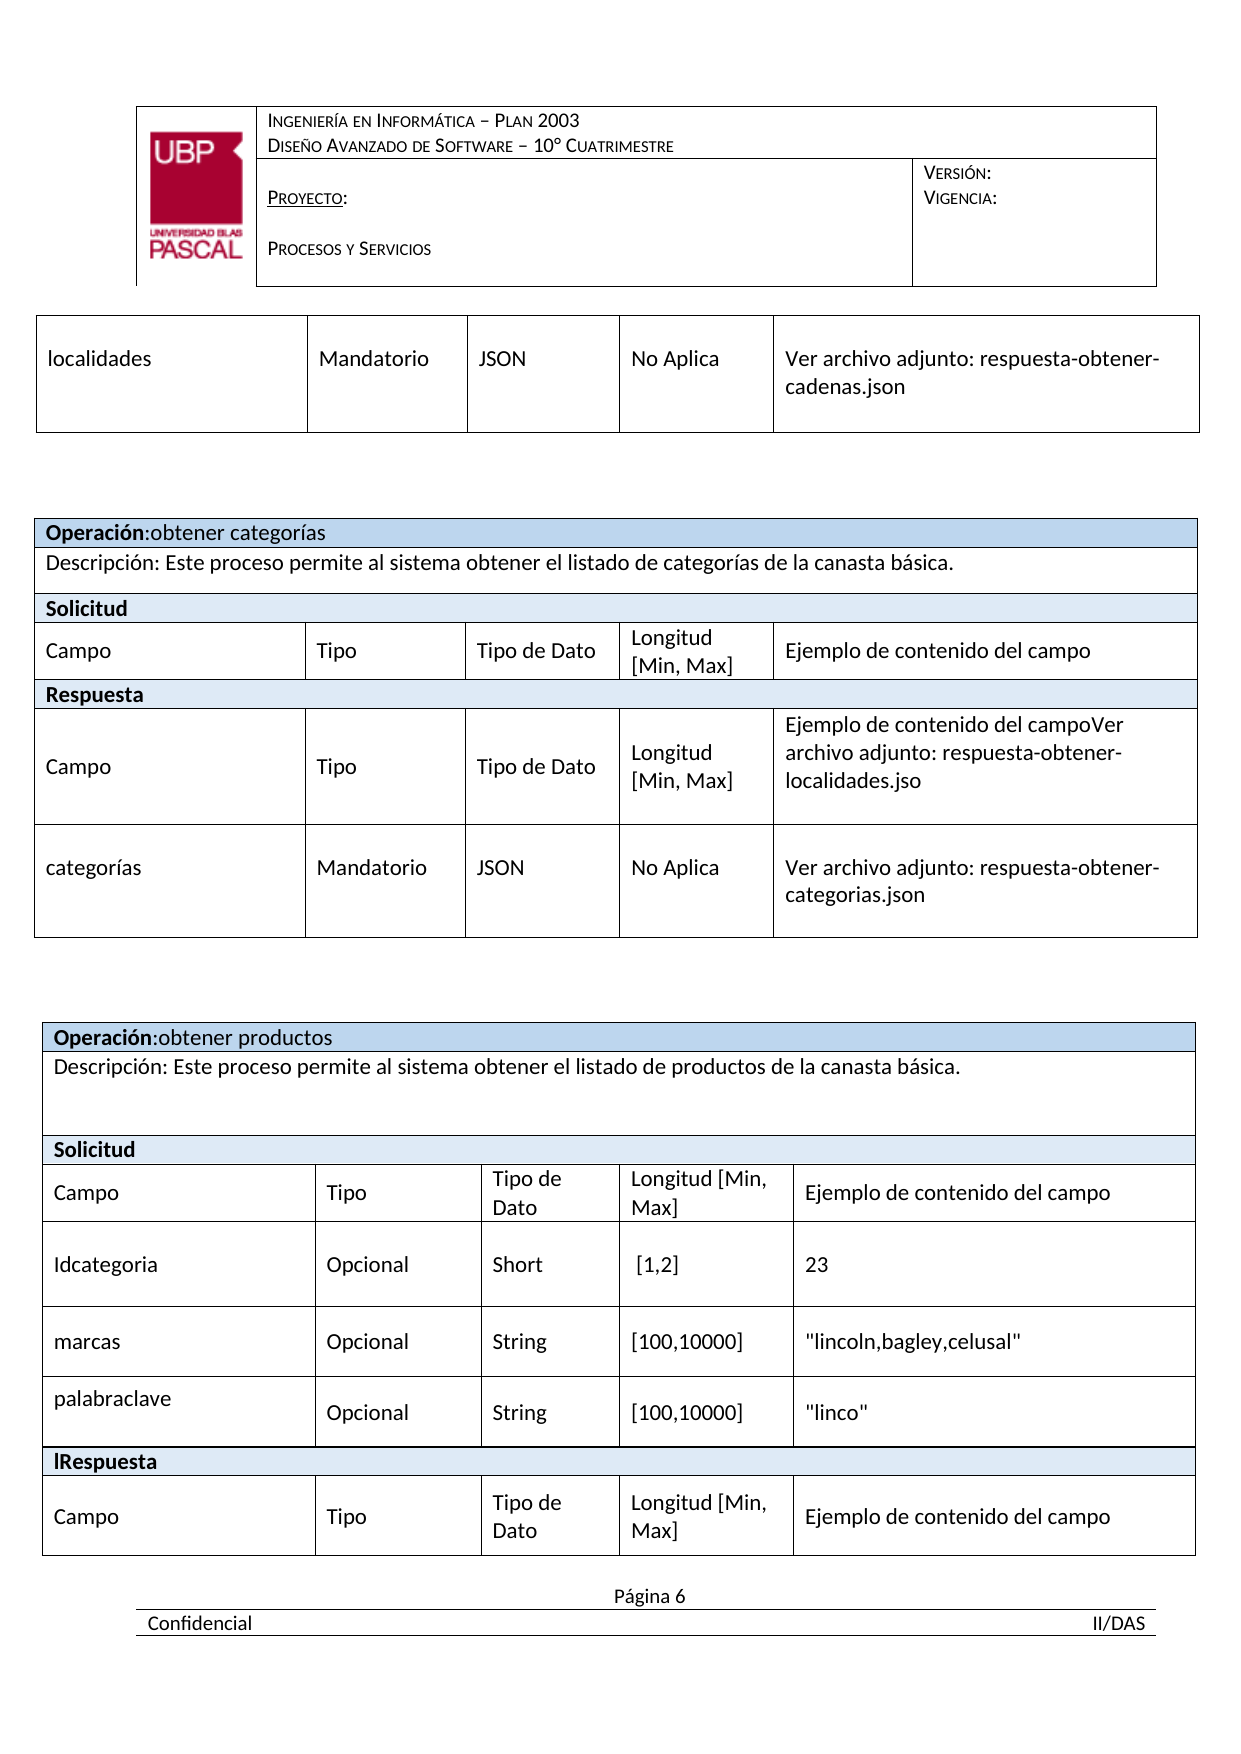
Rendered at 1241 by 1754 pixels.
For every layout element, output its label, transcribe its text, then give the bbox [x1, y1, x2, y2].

table_cell JSON [468, 316, 619, 432]
table_cell Respuesta [35, 680, 1197, 708]
table_cell Idcategoria [43, 1222, 315, 1306]
table_cell Tipo [306, 709, 465, 823]
table_cell Campo [43, 1165, 315, 1221]
table_cell Tipo [316, 1476, 481, 1555]
table_cell Descripción: Este proceso permite al sistema obtener el listado de productos de la canasta básica. [43, 1052, 1195, 1134]
table_cell Tipo [316, 1165, 481, 1221]
table_cell Short [482, 1222, 619, 1306]
table_cell lRespuesta [43, 1448, 1195, 1475]
table_cell Descripción: Este proceso permite al sistema obtener el listado de categorías de la canasta básica. [35, 548, 1197, 593]
table_cell Mandatorio [306, 825, 465, 937]
table_cell No Aplica [620, 825, 773, 937]
picture [149, 131, 243, 262]
table_cell 23 [794, 1222, 1195, 1306]
table_cell Ver archivo adjunto: respuesta-obtener-categorias.json [774, 825, 1197, 937]
table_cell Opcional [316, 1377, 481, 1446]
table_header Operación:obtener categorías [35, 519, 1197, 547]
table_cell "linco" [794, 1377, 1195, 1446]
table_cell JSON [466, 825, 619, 937]
table_cell Ejemplo de contenido del campo [774, 623, 1197, 679]
table_header Operación:obtener productos [43, 1023, 1195, 1051]
table_cell Solicitud [35, 594, 1197, 622]
table_cell Tipo de Dato [466, 709, 619, 823]
table_cell Longitud [Min, Max] [620, 709, 773, 823]
table_cell Solicitud [43, 1136, 1195, 1163]
table_cell Ejemplo de contenido del campoVer archivo adjunto: respuesta-obtener-localidades.jso [774, 709, 1197, 823]
table_cell Mandatorio [308, 316, 467, 432]
table_cell String [482, 1377, 619, 1446]
table_cell Longitud [Min, Max] [620, 1165, 793, 1221]
table_cell [100,10000] [620, 1377, 793, 1446]
table_cell palabraclave [43, 1377, 315, 1446]
table_cell No Aplica [620, 316, 773, 432]
table_cell String [482, 1307, 619, 1376]
table_cell "lincoln,bagley,celusal" [794, 1307, 1195, 1376]
table_cell Campo [35, 623, 305, 679]
table_cell Campo [43, 1476, 315, 1555]
table_cell localidades [37, 316, 307, 432]
table_cell Longitud [Min, Max] [620, 623, 773, 679]
table_cell Ejemplo de contenido del campo [794, 1476, 1195, 1555]
table_cell Opcional [316, 1222, 481, 1306]
table_cell Opcional [316, 1307, 481, 1376]
table_cell Longitud [Min, Max] [620, 1476, 793, 1555]
table_cell Ver archivo adjunto: respuesta-obtener-cadenas.json [774, 316, 1199, 432]
table_cell Tipo [306, 623, 465, 679]
table_cell Ejemplo de contenido del campo [794, 1165, 1195, 1221]
table_cell marcas [43, 1307, 315, 1376]
table_cell categorías [35, 825, 305, 937]
table_cell Tipo de Dato [482, 1476, 619, 1555]
table_cell [100,10000] [620, 1307, 793, 1376]
table_cell Tipo de Dato [466, 623, 619, 679]
table_cell [1,2] [620, 1222, 793, 1306]
table_cell Tipo de Dato [482, 1165, 619, 1221]
table_cell Campo [35, 709, 305, 823]
